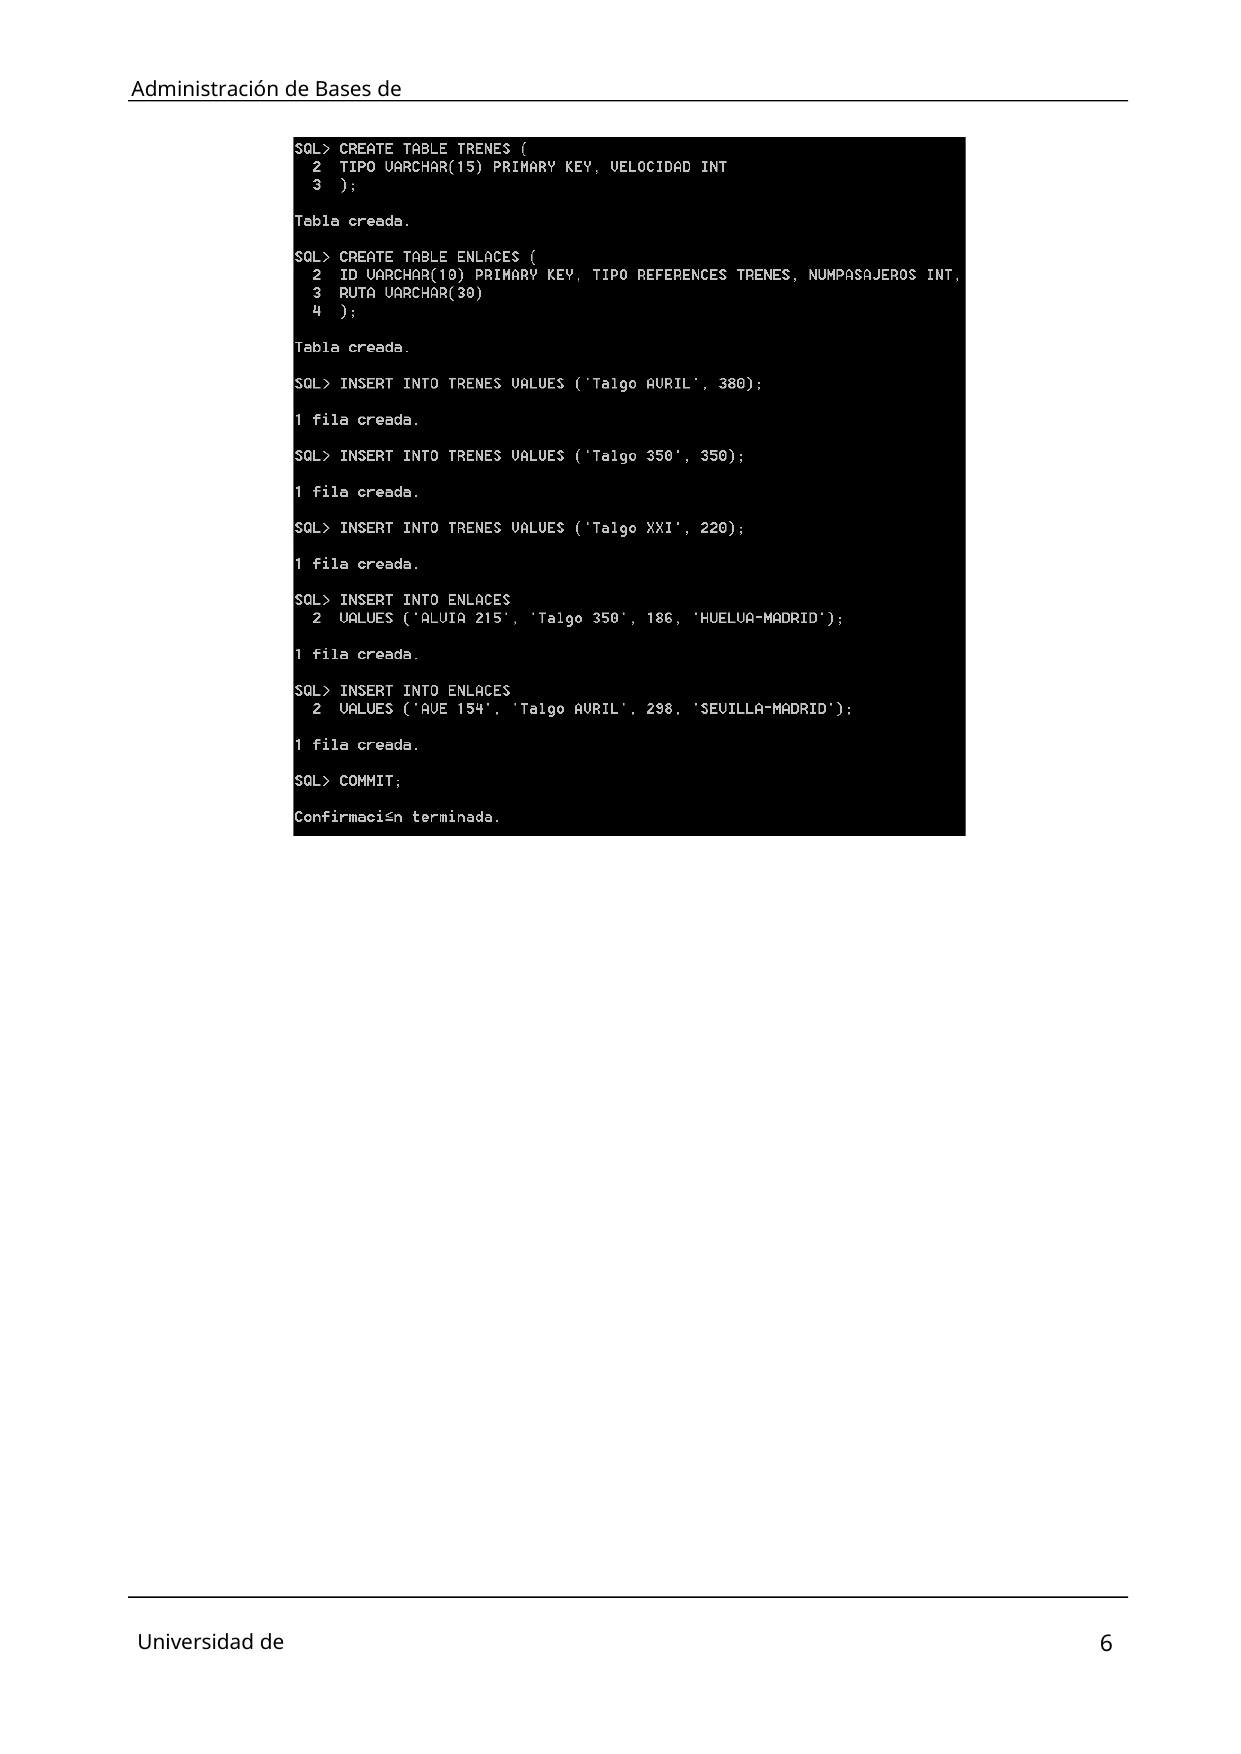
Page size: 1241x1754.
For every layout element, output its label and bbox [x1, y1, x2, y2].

picture [293, 137, 966, 836]
